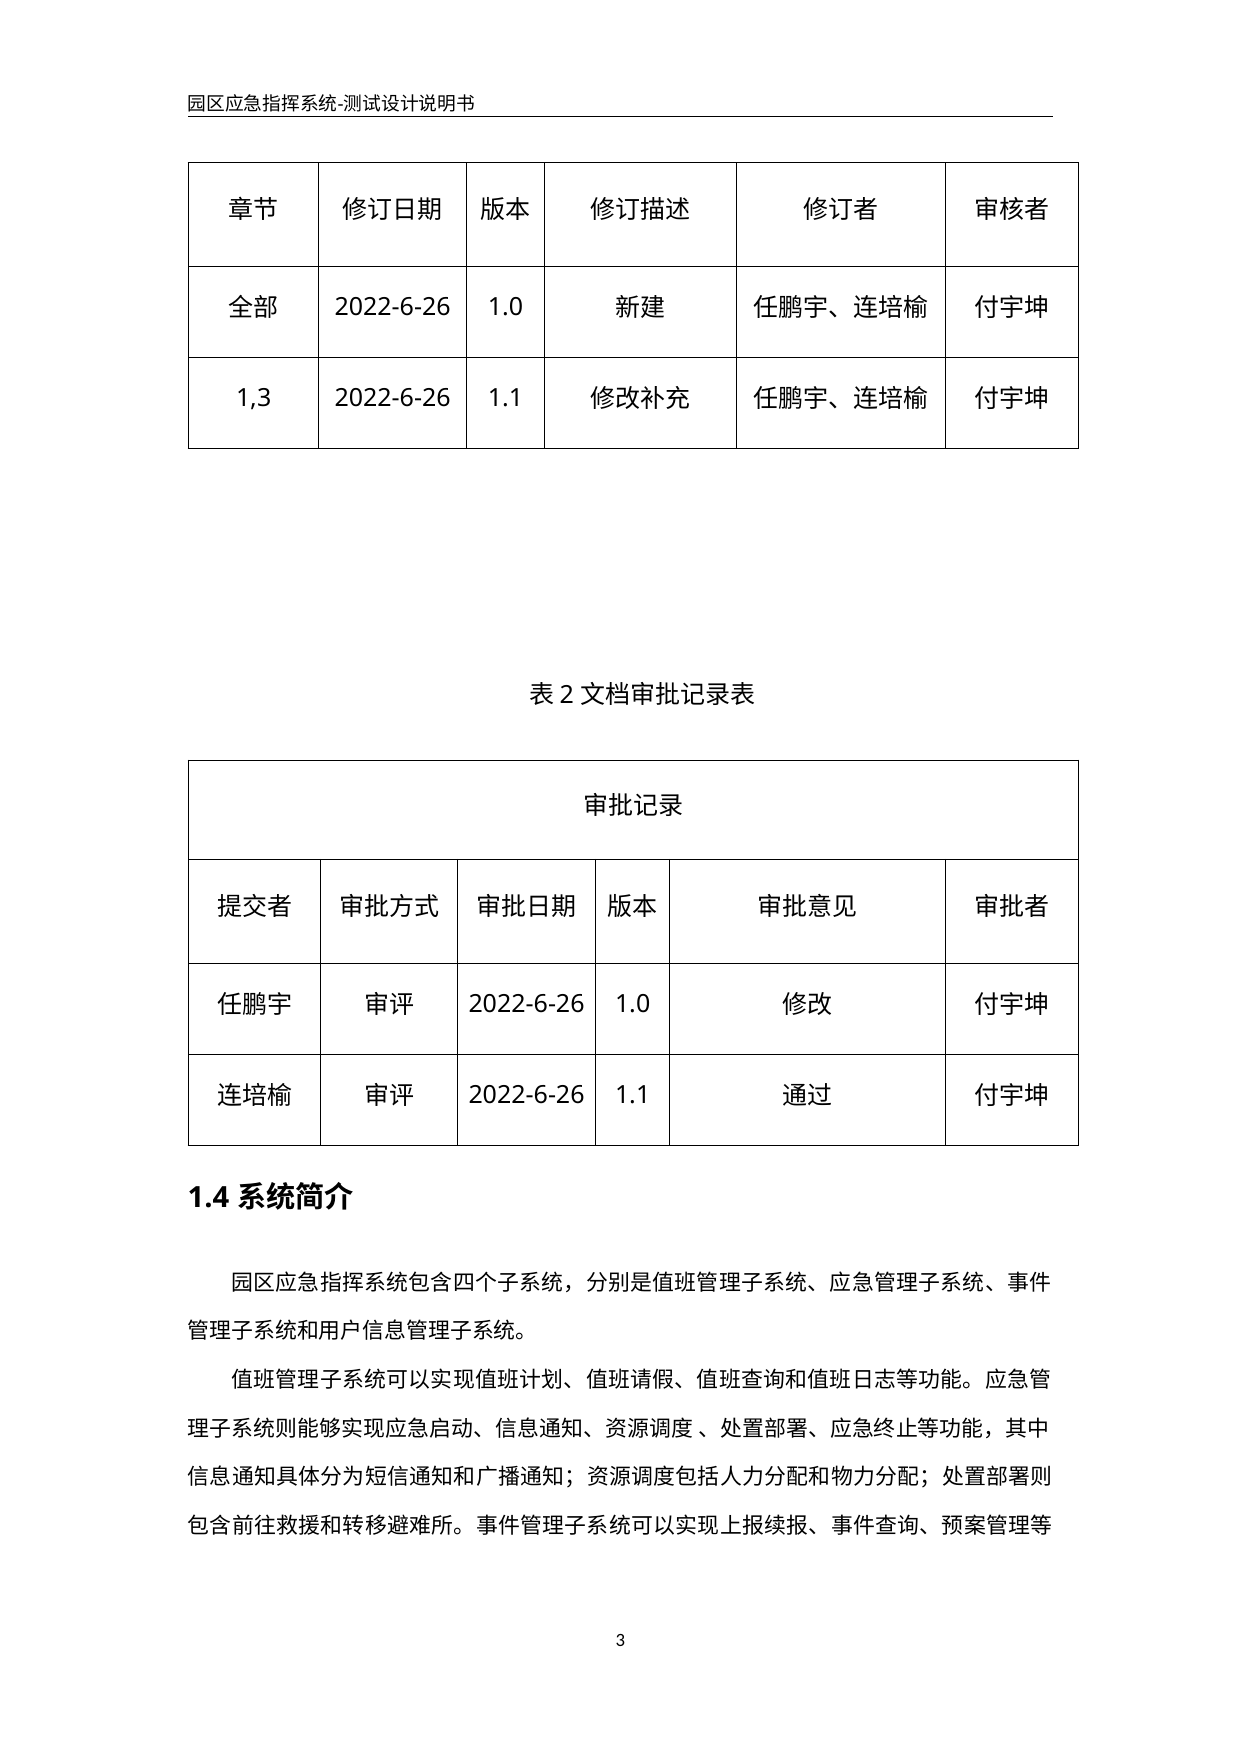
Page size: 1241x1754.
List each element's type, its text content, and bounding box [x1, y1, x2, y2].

table_cell 审评 [321, 964, 457, 1053]
table_header 章节 [189, 163, 318, 266]
table_header 审批记录 [189, 761, 1078, 859]
table_cell 1.1 [596, 1055, 669, 1144]
table_cell 审批方式 [321, 860, 457, 962]
table_cell 全部 [189, 267, 318, 357]
table_cell 2022-6-26 [319, 358, 466, 448]
table_cell 1.0 [467, 267, 544, 357]
table_cell 付宇坤 [946, 267, 1078, 357]
table_cell 通过 [670, 1055, 945, 1144]
table_cell 任鹏宇 [189, 964, 320, 1053]
table_cell 2022-6-26 [458, 964, 595, 1053]
table_cell 审批日期 [458, 860, 595, 962]
table_cell 任鹏宇、连培榆 [737, 358, 945, 448]
table_cell 任鹏宇、连培榆 [737, 267, 945, 357]
table_header 修订者 [737, 163, 945, 266]
text 1.4 系统简介 [187, 1162, 1053, 1227]
table_cell 修改 [670, 964, 945, 1053]
table_cell 1,3 [189, 358, 318, 448]
table_cell 审批者 [946, 860, 1078, 962]
table_header 修订日期 [319, 163, 466, 266]
table_cell 提交者 [189, 860, 320, 962]
text 表2 文档审批记录表 [232, 661, 1053, 726]
table_cell 1.0 [596, 964, 669, 1053]
table_header 修订描述 [545, 163, 736, 266]
table_cell 连培榆 [189, 1055, 320, 1144]
table_cell 付宇坤 [946, 1055, 1078, 1144]
table_cell 2022-6-26 [458, 1055, 595, 1144]
table_cell 付宇坤 [946, 358, 1078, 448]
table_cell 1.1 [467, 358, 544, 448]
table_cell 审批意见 [670, 860, 945, 962]
table_cell 付宇坤 [946, 964, 1078, 1053]
text 园区应急指挥系统包含四个子系统，分别是值班管理子系统、应急管理子系统、事件管理子系统和用户信息管理子系统。 [187, 1264, 1053, 1346]
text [187, 1361, 1053, 1540]
table_cell 版本 [596, 860, 669, 962]
table_header 版本 [467, 163, 544, 266]
table_header 审核者 [946, 163, 1078, 266]
table_cell 2022-6-26 [319, 267, 466, 357]
table_cell 新建 [545, 267, 736, 357]
table_cell 修改补充 [545, 358, 736, 448]
table_cell 审评 [321, 1055, 457, 1144]
